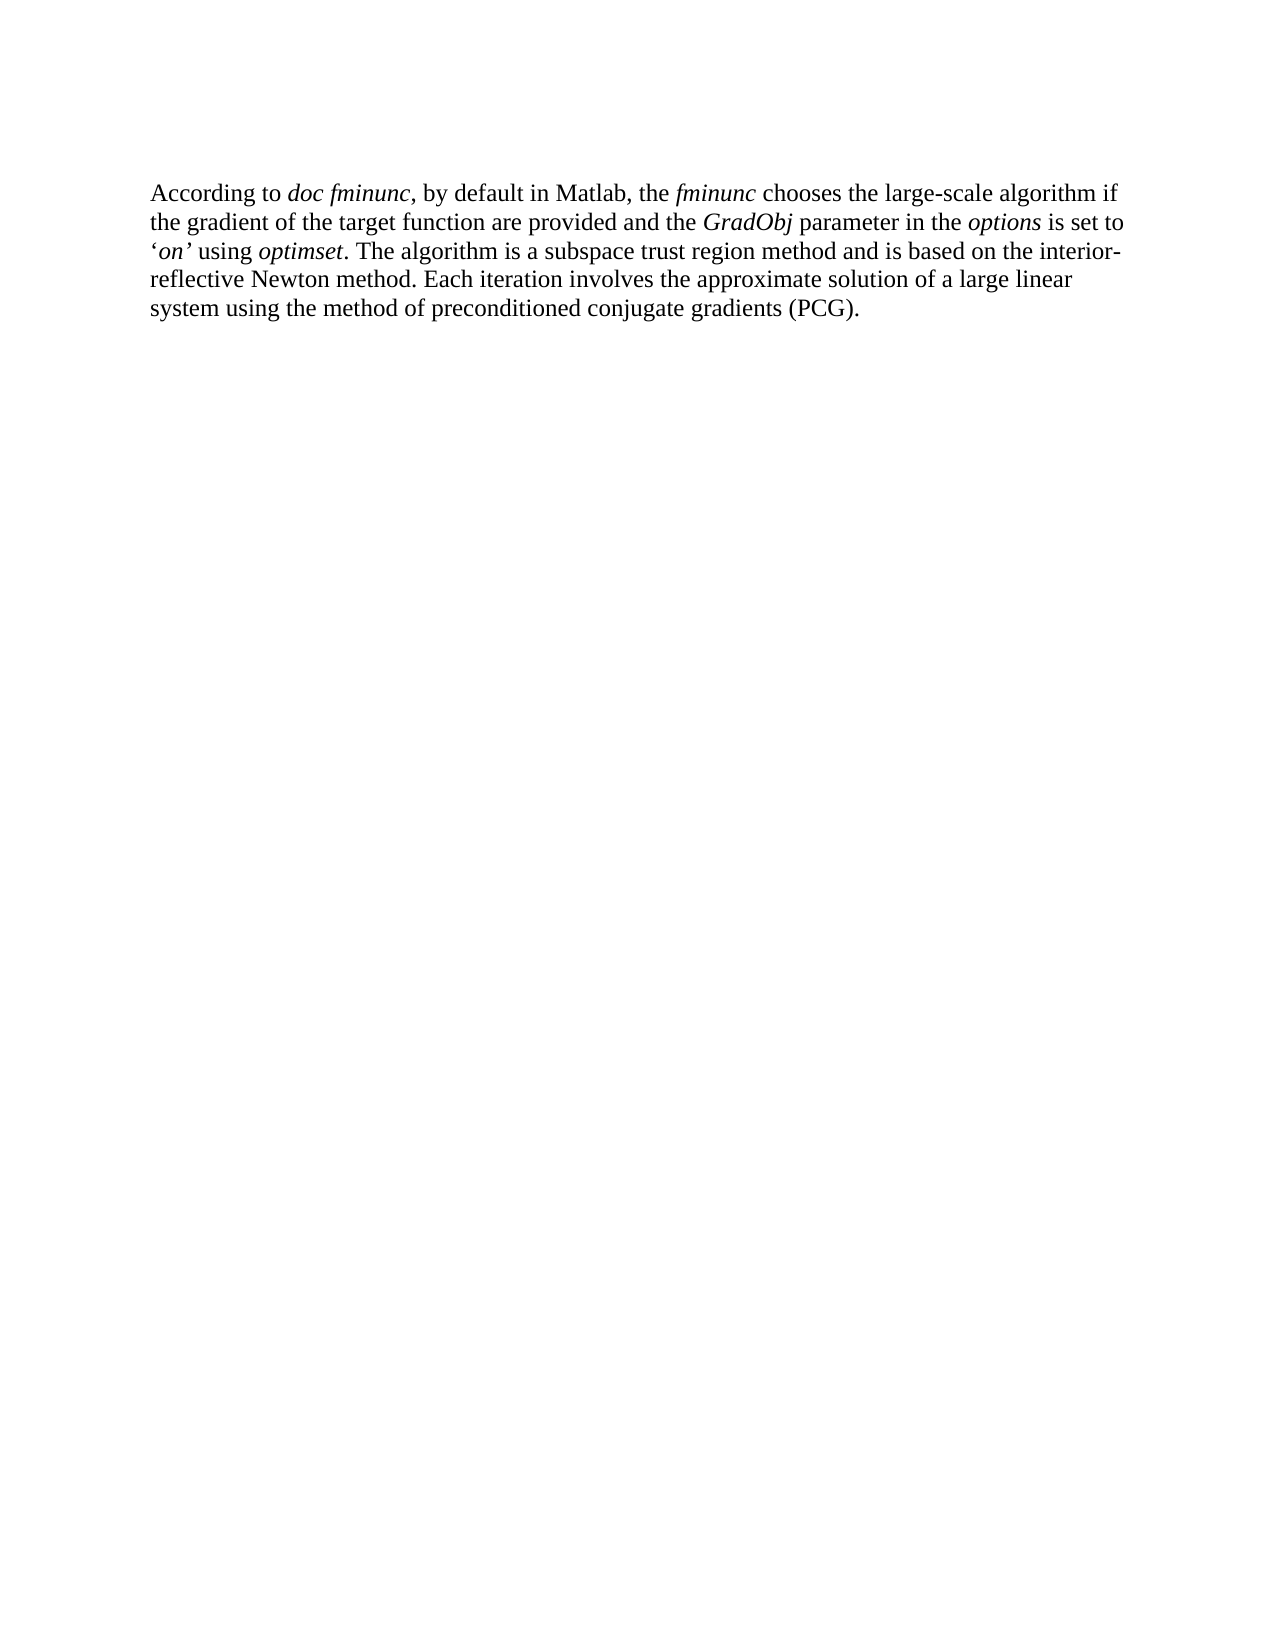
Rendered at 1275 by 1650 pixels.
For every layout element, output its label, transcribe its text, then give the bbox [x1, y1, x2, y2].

text According to doc fminunc, by default in Matlab, the fminunc chooses the large-scale algorithm if the gradient of the target function are provided and the GradObj parameter in the options is set to ‘on’ using optimset. The algorithm is a subspace trust region method and is based on the interior-reflective Newton method. Each iteration involves the approximate solution of a large linear system using the method of preconditioned conjugate gradients (PCG). [150, 150, 1125, 322]
